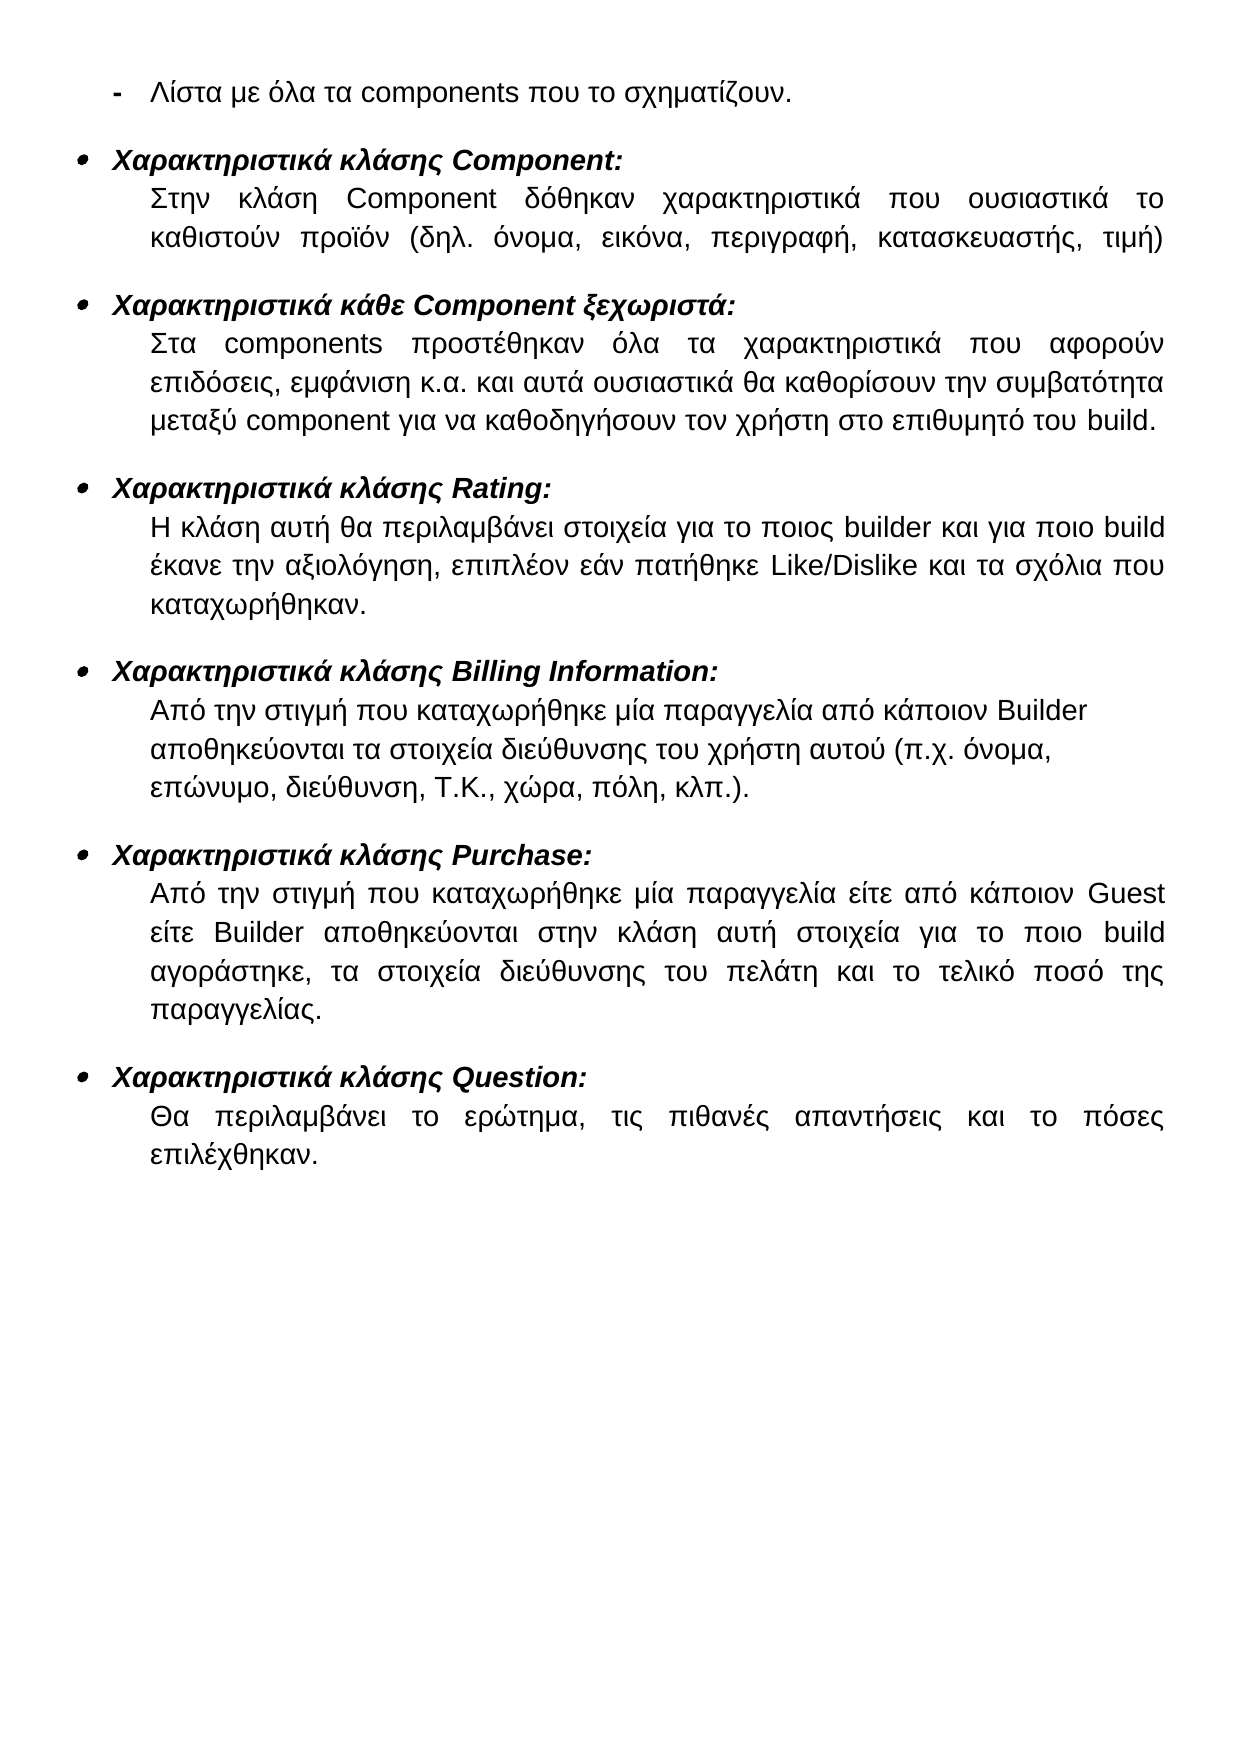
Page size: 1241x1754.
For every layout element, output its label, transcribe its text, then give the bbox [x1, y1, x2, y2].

list Χαρακτηριστικά κλάσης Billing Information: [75, 654, 1165, 688]
list Χαρακτηριστικά κλάσης Purchase: [75, 838, 1165, 872]
list Στα components προστέθηκαν όλα τα χαρακτηριστικά που αφορούν επιδόσεις, εμφάνιση κ.α. και αυτά ουσιαστικά θα καθορίσουν την συμβατότητα μεταξύ component για να καθοδηγήσουν τον χρήστη στο επιθυμητό του build. [150, 326, 1165, 467]
list Χαρακτηριστικά κλάσης Component: [75, 143, 1165, 176]
list Στην κλάση Component δόθηκαν χαρακτηριστικά που ουσιαστικά το καθιστούν προϊόν (δηλ. όνομα, εικόνα, περιγραφή, κατασκευαστής, τιμή) [150, 181, 1165, 284]
list Από την στιγμή που καταχωρήθηκε μία παραγγελία είτε από κάποιον Guest είτε Builder αποθηκεύονται στην κλάση αυτή στοιχεία για το ποιο build αγοράστηκε, τα στοιχεία διεύθυνσης του πελάτη και το τελικό ποσό της παραγγελίας. [150, 877, 1165, 1056]
list Χαρακτηριστικά κλάσης Rating: [75, 471, 1165, 505]
list Από την στιγμή που καταχωρήθηκε μία παραγγελία από κάποιον Builder αποθηκεύονται τα στοιχεία διεύθυνσης του χρήστη αυτού (π.χ. όνομα, επώνυμο, διεύθυνση, Τ.Κ., χώρα, πόλη, κλπ.). [150, 693, 1165, 834]
list Θα περιλαμβάνει το ερώτημα, τις πιθανές απαντήσεις και το πόσες επιλέχθηκαν. [150, 1098, 1165, 1171]
list Χαρακτηριστικά κλάσης Question: [75, 1060, 1165, 1093]
list Χαρακτηριστικά κάθε Component ξεχωριστά: [75, 287, 1165, 321]
list Λίστα με όλα τα components που το σχηματίζουν. [112, 75, 1165, 139]
list Η κλάση αυτή θα περιλαμβάνει στοιχεία για το ποιος builder και για ποιο build έκανε την αξιολόγηση, επιπλέον εάν πατήθηκε Like/Dislike και τα σχόλια που καταχωρήθηκαν. [150, 510, 1165, 651]
